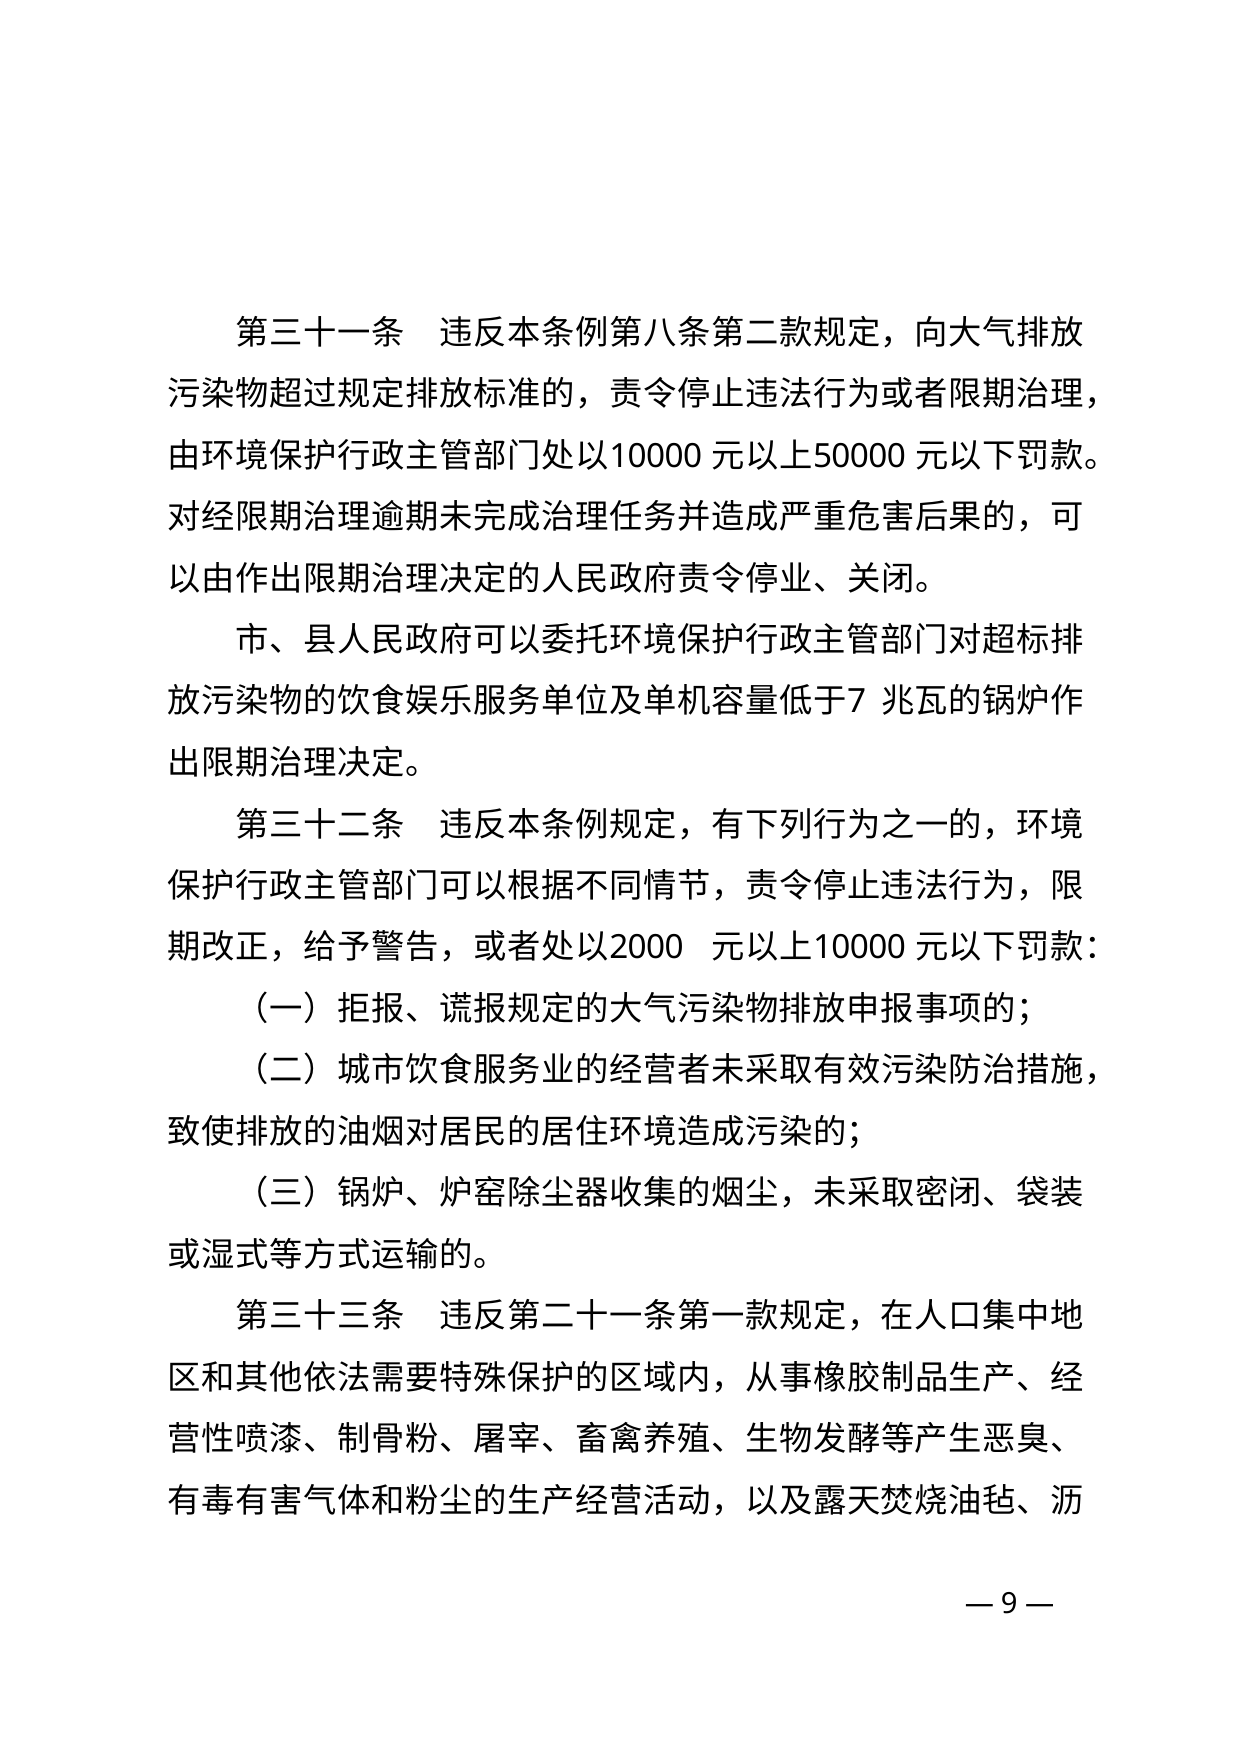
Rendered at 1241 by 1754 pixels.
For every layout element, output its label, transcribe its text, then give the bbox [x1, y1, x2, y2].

text 市、县人民政府可以委托环境保护行政主管部门对超标排放污染物的饮食娱乐服务单位及单机容量低于7兆瓦的锅炉作出限期治理决定。 [168, 606, 1084, 791]
text （一）拒报、谎报规定的大气污染物排放申报事项的； [168, 975, 1084, 1037]
text （二）城市饮食服务业的经营者未采取有效污染防治措施，致使排放的油烟对居民的居住环境造成污染的； [168, 1037, 1084, 1159]
text 第三十一条 违反本条例第八条第二款规定，向大气排放污染物超过规定排放标准的，责令停止违法行为或者限期治理，由环境保护行政主管部门处以10000元以上50000元以下罚款。对经限期治理逾期未完成治理任务并造成严重危害后果的，可以由作出限期治理决定的人民政府责令停业、关闭。 [168, 299, 1084, 606]
text 第三十二条 违反本条例规定，有下列行为之一的，环境保护行政主管部门可以根据不同情节，责令停止违法行为，限期改正，给予警告，或者处以2000元以上10000元以下罚款： [168, 791, 1084, 975]
text （三）锅炉、炉窑除尘器收集的烟尘，未采取密闭、袋装或湿式等方式运输的。 [168, 1159, 1084, 1282]
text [168, 1282, 1084, 1528]
